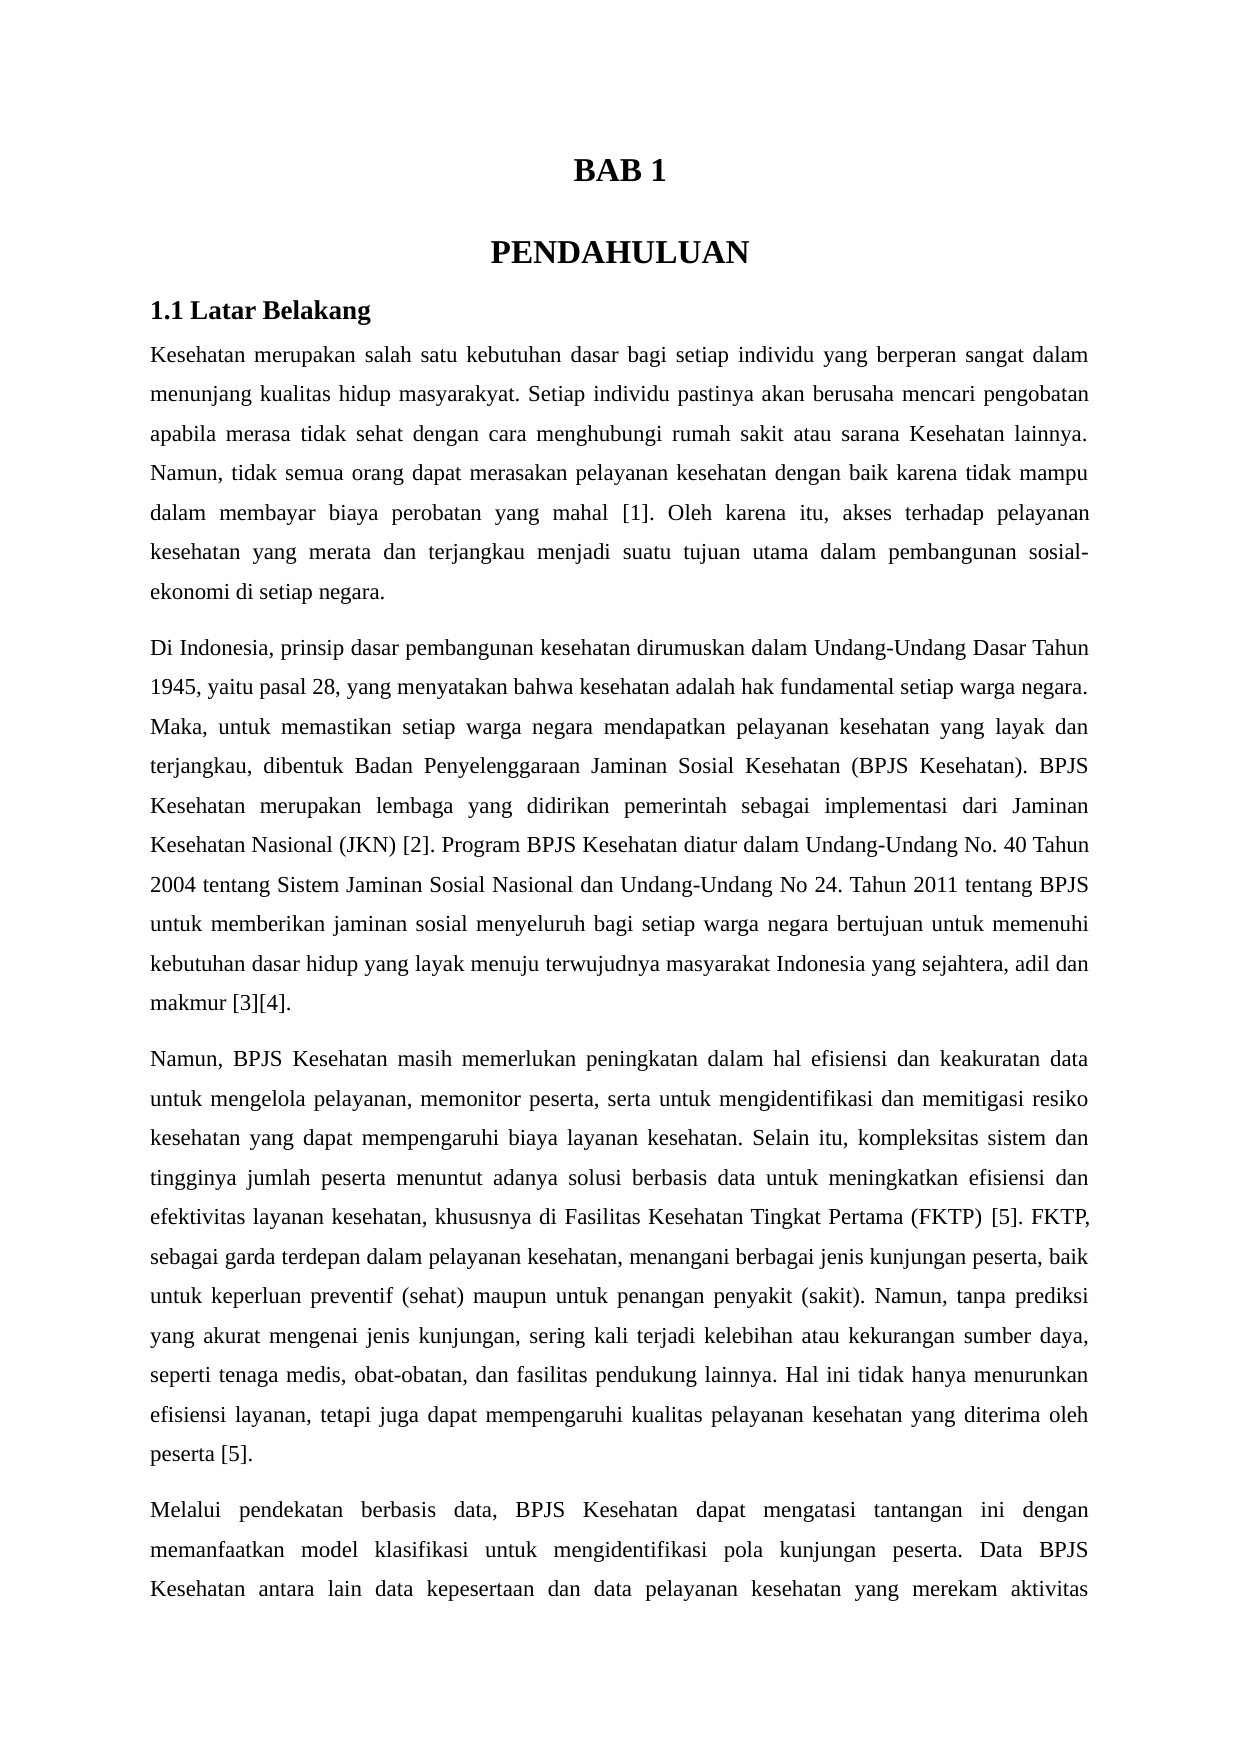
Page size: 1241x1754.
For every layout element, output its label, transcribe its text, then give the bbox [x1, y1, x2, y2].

text Namun, BPJS Kesehatan masih memerlukan peningkatan dalam hal efisiensi dan keakuratan data untuk mengelola pelayanan, memonitor peserta, serta untuk mengidentifikasi dan memitigasi resiko kesehatan yang dapat mempengaruhi biaya layanan kesehatan. Selain itu, kompleksitas sistem dan tingginya jumlah peserta menuntut adanya solusi berbasis data untuk meningkatkan efisiensi dan efektivitas layanan kesehatan, khususnya di Fasilitas Kesehatan Tingkat Pertama (FKTP) [5]. FKTP, sebagai garda terdepan dalam pelayanan kesehatan, menangani berbagai jenis kunjungan peserta, baik untuk keperluan preventif (sehat) maupun untuk penangan penyakit (sakit). Namun, tanpa prediksi yang akurat mengenai jenis kunjungan, sering kali terjadi kelebihan atau kekurangan sumber daya, seperti tenaga medis, obat-obatan, dan fasilitas pendukung lainnya. Hal ini tidak hanya menurunkan efisiensi layanan, tetapi juga dapat mempengaruhi kualitas pelayanan kesehatan yang diterima oleh peserta [5]. [150, 1045, 1090, 1466]
text Kesehatan merupakan salah satu kebutuhan dasar bagi setiap individu yang berperan sangat dalam menunjang kualitas hidup masyarakyat. Setiap individu pastinya akan berusaha mencari pengobatan apabila merasa tidak sehat dengan cara menghubungi rumah sakit atau sarana Kesehatan lainnya. Namun, tidak semua orang dapat merasakan pelayanan kesehatan dengan baik karena tidak mampu dalam membayar biaya perobatan yang mahal [1]. Oleh karena itu, akses terhadap pelayanan kesehatan yang merata dan terjangkau menjadi suatu tujuan utama dalam pembangunan sosial-ekonomi di setiap negara. [150, 341, 1090, 604]
subtitle BAB 1 [150, 150, 1090, 188]
subtitle Latar Belakang [150, 294, 1090, 325]
text Di Indonesia, prinsip dasar pembangunan kesehatan dirumuskan dalam Undang-Undang Dasar Tahun 1945, yaitu pasal 28, yang menyatakan bahwa kesehatan adalah hak fundamental setiap warga negara. Maka, untuk memastikan setiap warga negara mendapatkan pelayanan kesehatan yang layak dan terjangkau, dibentuk Badan Penyelenggaraan Jaminan Sosial Kesehatan (BPJS Kesehatan). BPJS Kesehatan merupakan lembaga yang didirikan pemerintah sebagai implementasi dari Jaminan Kesehatan Nasional (JKN) [2]. Program BPJS Kesehatan diatur dalam Undang-Undang No. 40 Tahun 2004 tentang Sistem Jaminan Sosial Nasional dan Undang-Undang No 24. Tahun 2011 tentang BPJS untuk memberikan jaminan sosial menyeluruh bagi setiap warga negara bertujuan untuk memenuhi kebutuhan dasar hidup yang layak menuju terwujudnya masyarakat Indonesia yang sejahtera, adil dan makmur [3][4]. [150, 634, 1090, 1016]
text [150, 1496, 1090, 1602]
subtitle PENDAHULUAN [150, 232, 1090, 271]
